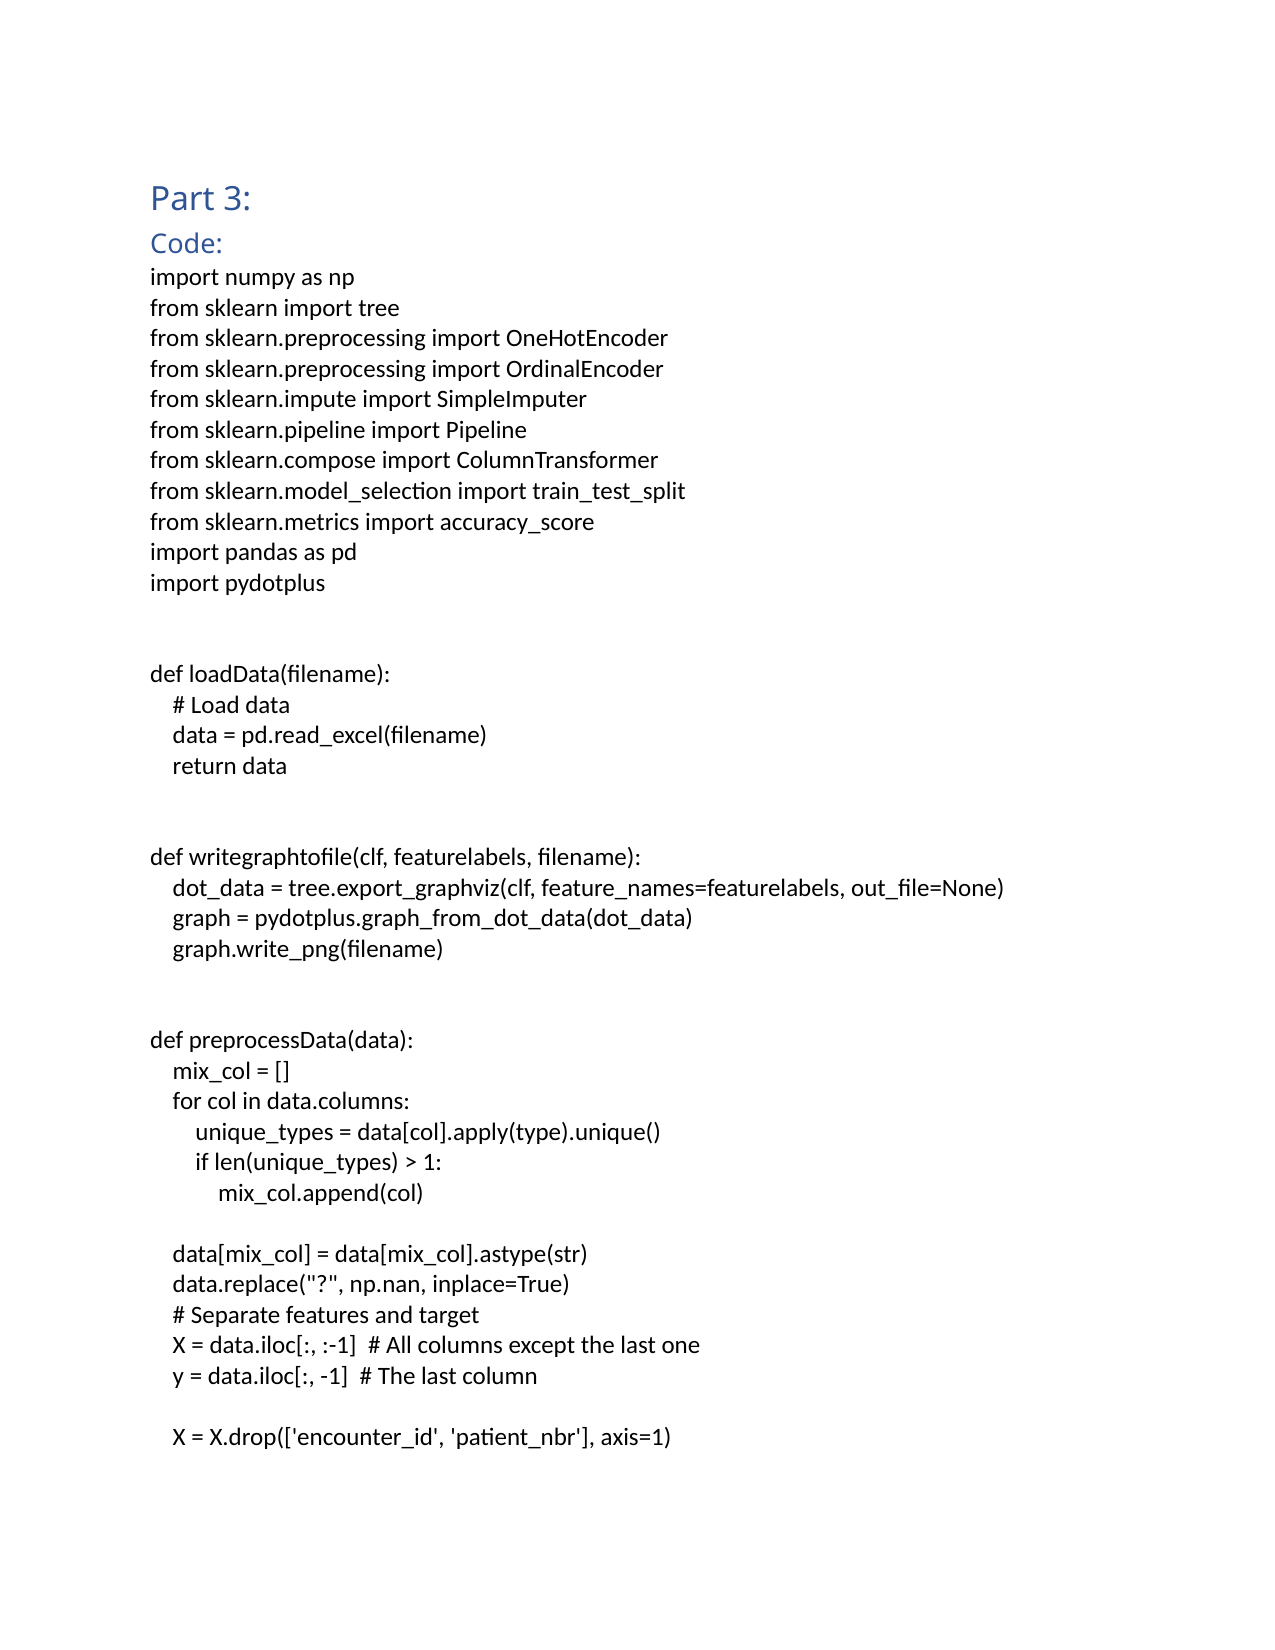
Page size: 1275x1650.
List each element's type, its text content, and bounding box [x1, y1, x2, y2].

subtitle Part 3: [150, 175, 1125, 220]
text from sklearn.pipeline import Pipeline [150, 414, 1125, 444]
text from sklearn.compose import ColumnTransformer [150, 444, 1125, 475]
text data = pd.read_excel(filename) [150, 719, 1125, 750]
text X = data.iloc[:, :-1] # All columns except the last one [150, 1330, 1125, 1360]
text y = data.iloc[:, -1] # The last column [150, 1360, 1125, 1391]
text from sklearn.model_selection import train_test_split [150, 475, 1125, 506]
text import pandas as pd [150, 536, 1125, 567]
text def loadData(filename): [150, 658, 1125, 689]
text def writegraphtofile(clf, featurelabels, filename): [150, 841, 1125, 872]
text if len(unique_types) > 1: [150, 1147, 1125, 1177]
text graph.write_png(filename) [150, 933, 1125, 963]
text import pydotplus [150, 567, 1125, 597]
text from sklearn.impute import SimpleImputer [150, 383, 1125, 414]
text X = X.drop(['encounter_id', 'patient_nbr'], axis=1) [150, 1421, 1125, 1452]
text # Load data [150, 689, 1125, 719]
text graph = pydotplus.graph_from_dot_data(dot_data) [150, 902, 1125, 933]
text mix_col.append(col) [150, 1177, 1125, 1208]
subtitle Code: [150, 224, 1125, 261]
text for col in data.columns: [150, 1086, 1125, 1116]
text from sklearn import tree [150, 292, 1125, 322]
text from sklearn.preprocessing import OneHotEncoder [150, 322, 1125, 353]
text from sklearn.preprocessing import OrdinalEncoder [150, 353, 1125, 383]
text # Separate features and target [150, 1299, 1125, 1330]
text dot_data = tree.export_graphviz(clf, feature_names=featurelabels, out_file=None) [150, 872, 1125, 902]
text mix_col = [] [150, 1055, 1125, 1086]
text unique_types = data[col].apply(type).unique() [150, 1116, 1125, 1147]
text return data [150, 750, 1125, 780]
text import numpy as np [150, 261, 1125, 292]
text data.replace("?", np.nan, inplace=True) [150, 1269, 1125, 1299]
text def preprocessData(data): [150, 1024, 1125, 1055]
text data[mix_col] = data[mix_col].astype(str) [150, 1238, 1125, 1269]
text from sklearn.metrics import accuracy_score [150, 506, 1125, 536]
